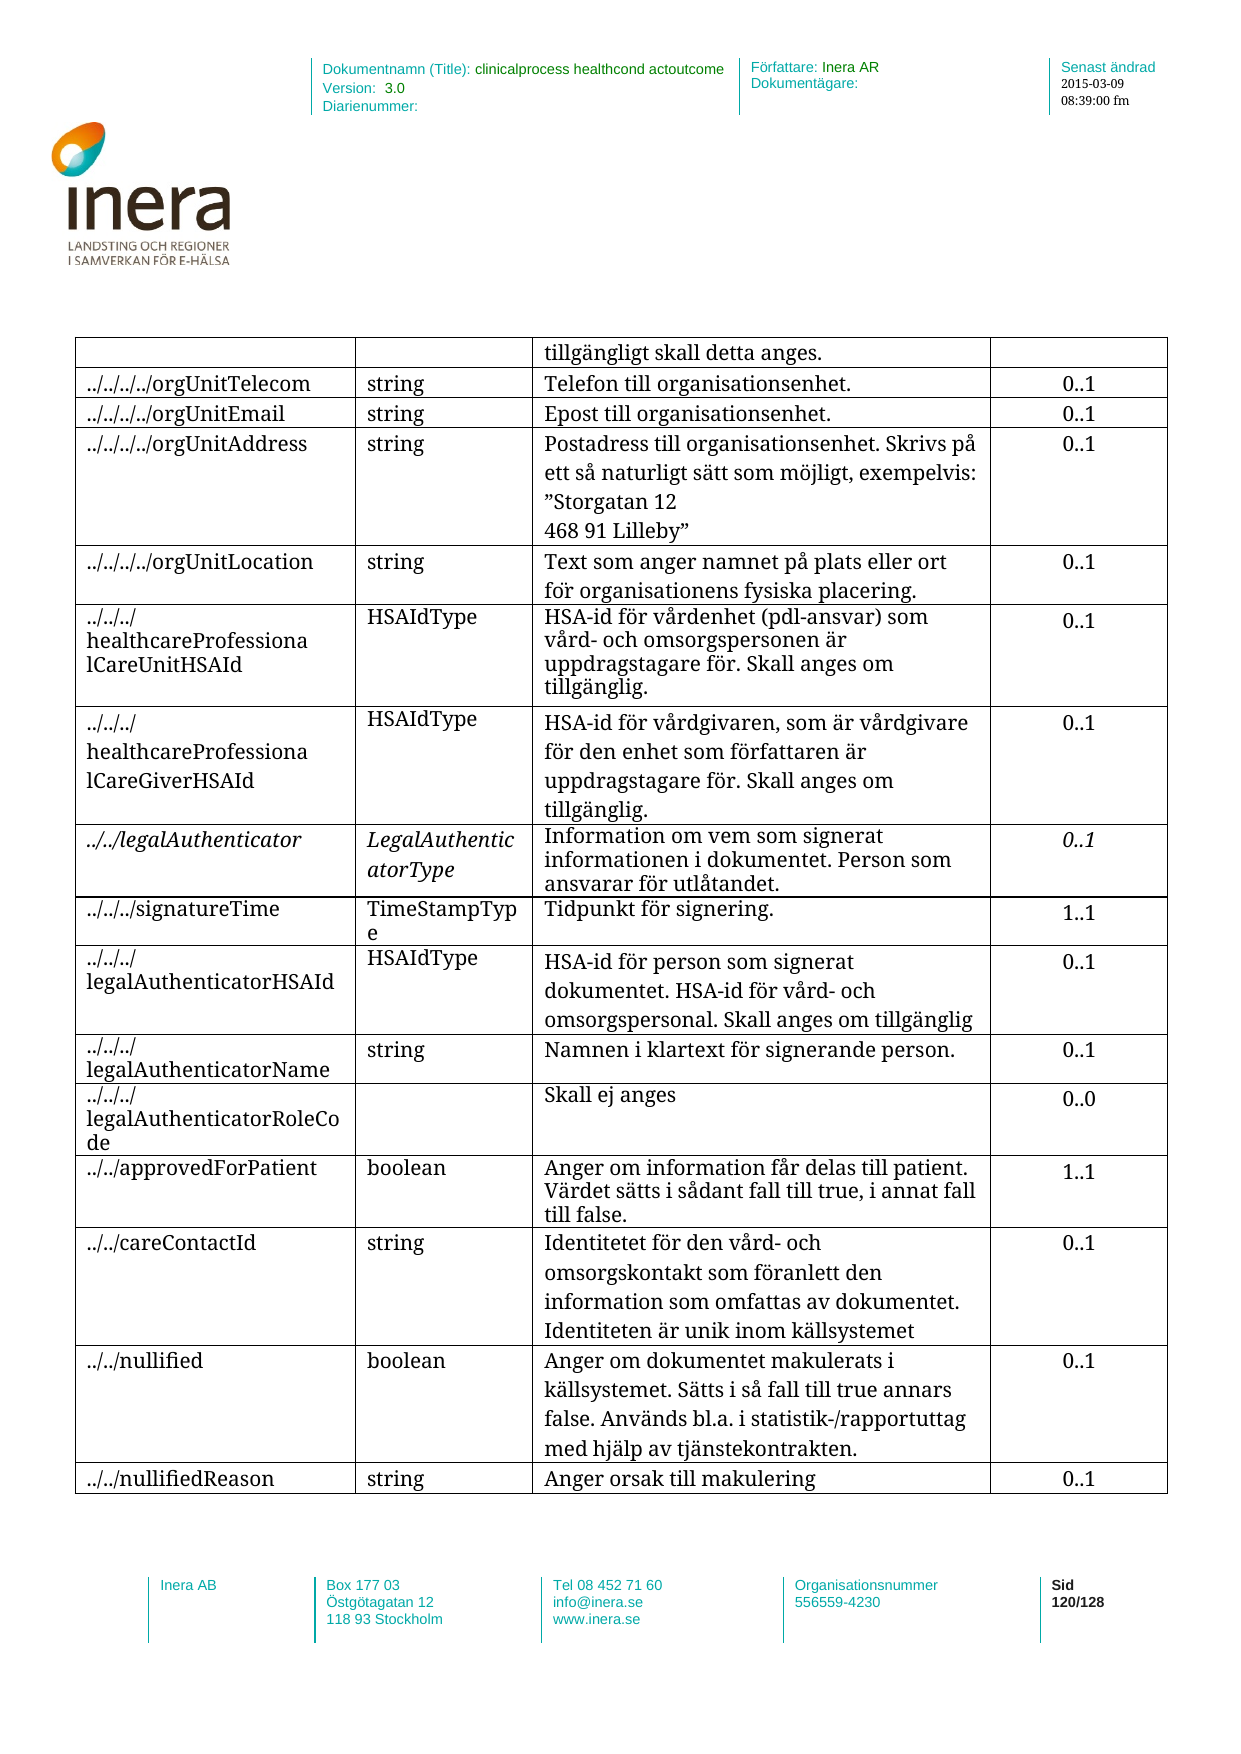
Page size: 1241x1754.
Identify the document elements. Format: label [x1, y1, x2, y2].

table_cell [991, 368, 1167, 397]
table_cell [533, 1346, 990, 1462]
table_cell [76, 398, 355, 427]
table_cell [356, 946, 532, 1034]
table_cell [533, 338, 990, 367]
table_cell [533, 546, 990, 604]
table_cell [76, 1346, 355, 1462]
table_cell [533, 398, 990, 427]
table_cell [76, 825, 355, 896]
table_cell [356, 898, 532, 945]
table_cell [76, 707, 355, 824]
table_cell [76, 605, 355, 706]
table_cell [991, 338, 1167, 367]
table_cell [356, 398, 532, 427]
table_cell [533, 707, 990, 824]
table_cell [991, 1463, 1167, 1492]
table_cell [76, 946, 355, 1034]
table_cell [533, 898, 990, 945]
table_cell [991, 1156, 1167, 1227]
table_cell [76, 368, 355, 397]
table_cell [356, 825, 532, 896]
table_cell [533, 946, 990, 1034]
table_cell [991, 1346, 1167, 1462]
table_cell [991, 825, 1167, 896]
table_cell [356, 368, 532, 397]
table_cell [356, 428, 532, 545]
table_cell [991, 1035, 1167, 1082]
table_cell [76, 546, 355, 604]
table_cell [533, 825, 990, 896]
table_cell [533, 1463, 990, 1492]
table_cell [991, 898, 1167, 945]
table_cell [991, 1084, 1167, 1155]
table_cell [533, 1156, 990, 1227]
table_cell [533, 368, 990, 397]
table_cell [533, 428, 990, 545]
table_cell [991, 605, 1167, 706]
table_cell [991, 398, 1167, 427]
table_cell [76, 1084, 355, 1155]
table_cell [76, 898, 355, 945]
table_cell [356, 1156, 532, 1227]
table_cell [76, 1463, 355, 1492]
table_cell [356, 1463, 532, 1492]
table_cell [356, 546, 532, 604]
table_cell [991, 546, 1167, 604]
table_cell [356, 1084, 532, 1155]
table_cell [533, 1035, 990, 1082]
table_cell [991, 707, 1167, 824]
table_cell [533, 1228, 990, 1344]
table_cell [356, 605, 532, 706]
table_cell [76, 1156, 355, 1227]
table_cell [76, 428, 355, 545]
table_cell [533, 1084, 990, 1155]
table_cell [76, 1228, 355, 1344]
picture [51, 122, 230, 265]
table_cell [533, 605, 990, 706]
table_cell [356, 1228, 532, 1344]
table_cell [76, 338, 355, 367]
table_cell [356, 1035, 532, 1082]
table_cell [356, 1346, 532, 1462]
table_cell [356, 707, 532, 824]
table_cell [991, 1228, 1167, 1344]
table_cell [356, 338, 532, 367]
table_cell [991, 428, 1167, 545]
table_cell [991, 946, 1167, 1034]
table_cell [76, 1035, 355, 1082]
